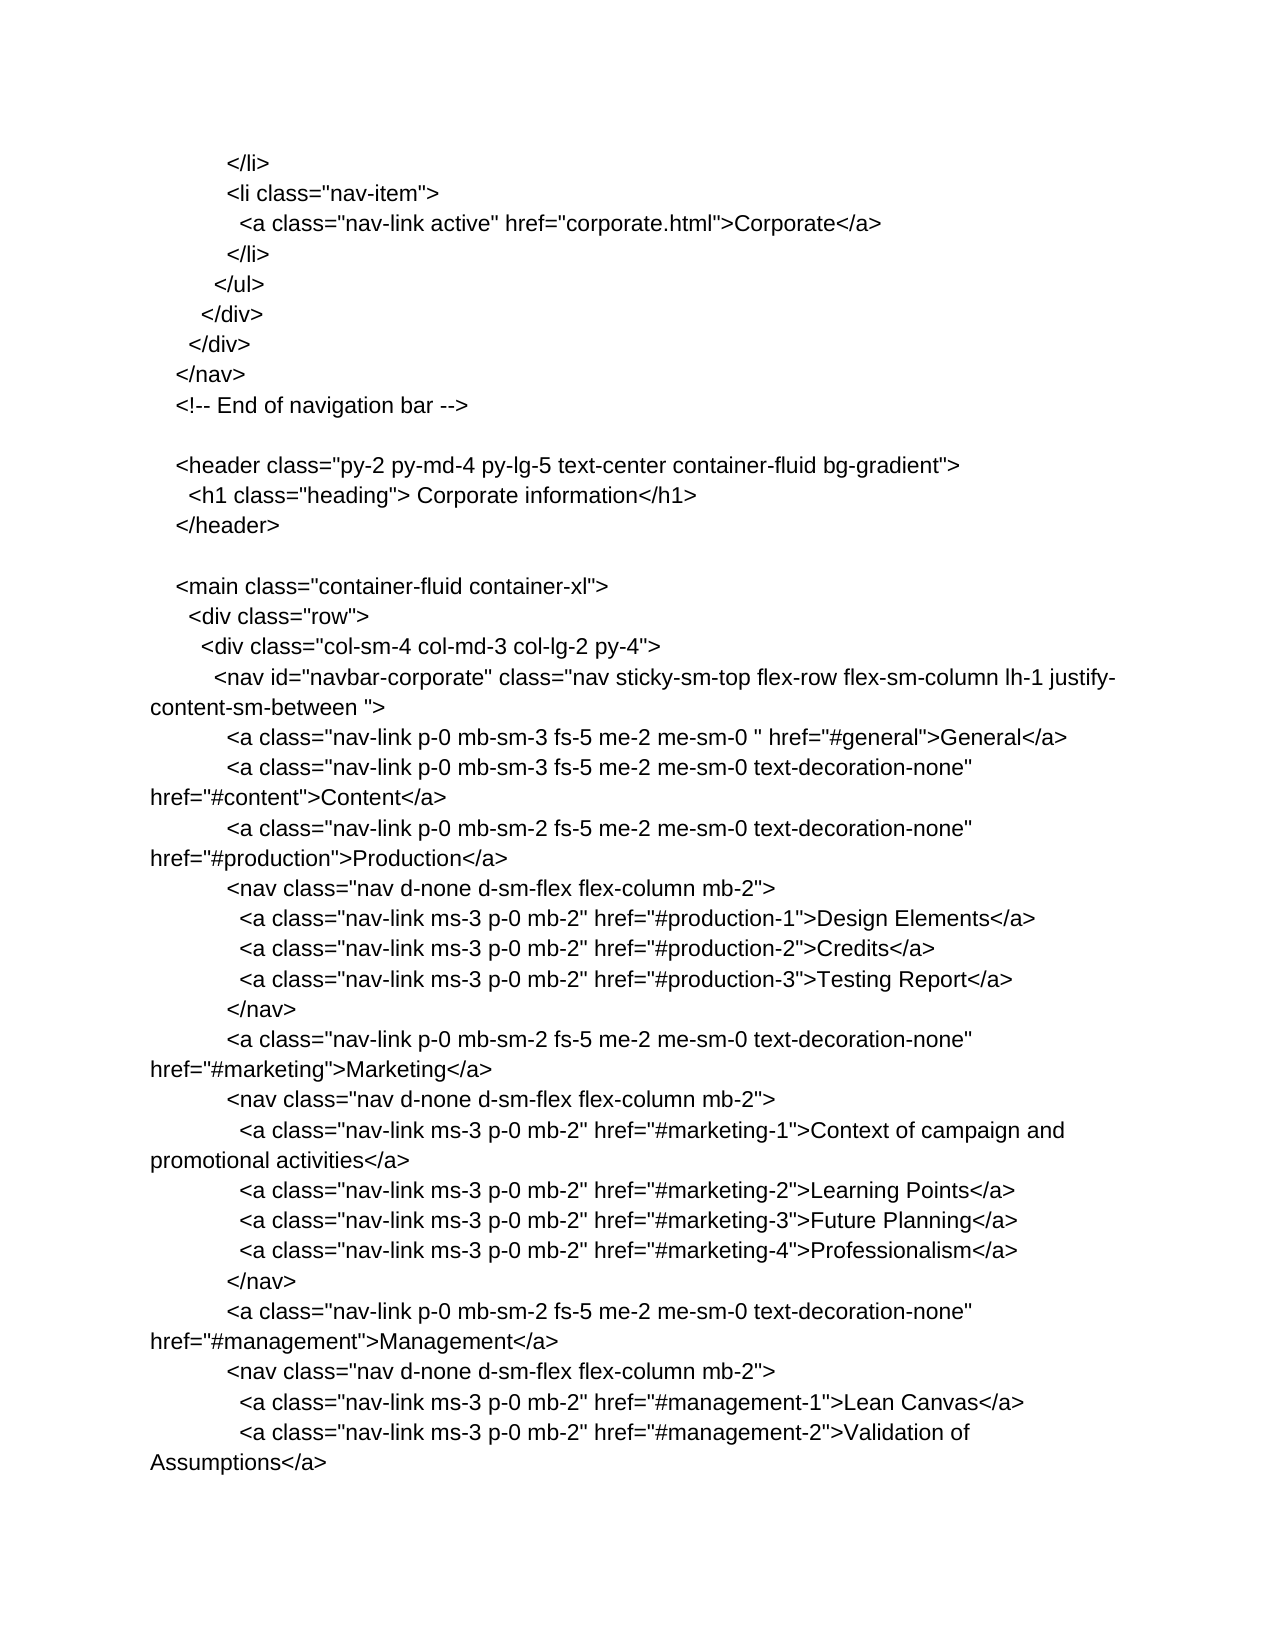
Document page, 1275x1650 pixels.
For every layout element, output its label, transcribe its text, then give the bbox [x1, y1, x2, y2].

text <a class="nav-link ms-3 p-0 mb-2" href="#marketing-3">Future Planning</a> [150, 1207, 1125, 1234]
text </nav> [150, 361, 1125, 388]
text <a class="nav-link ms-3 p-0 mb-2" href="#marketing-4">Professionalism</a> [150, 1237, 1125, 1264]
text <a class="nav-link p-0 mb-sm-2 fs-5 me-2 me-sm-0 text-decoration-none" href="#management">Management</a> [150, 1298, 1125, 1354]
text <nav class="nav d-none d-sm-flex flex-column mb-2"> [150, 875, 1125, 901]
text <nav class="nav d-none d-sm-flex flex-column mb-2"> [150, 1358, 1125, 1385]
text <a class="nav-link ms-3 p-0 mb-2" href="#marketing-1">Context of campaign and promotional activities</a> [150, 1117, 1125, 1173]
text <a class="nav-link p-0 mb-sm-3 fs-5 me-2 me-sm-0 text-decoration-none" href="#content">Content</a> [150, 754, 1125, 811]
text </header> [150, 512, 1125, 539]
text <a class="nav-link ms-3 p-0 mb-2" href="#management-2">Validation of Assumptions</a> [150, 1419, 1125, 1475]
text </li> [150, 241, 1125, 267]
text <a class="nav-link active" href="corporate.html">Corporate</a> [150, 210, 1125, 237]
text <a class="nav-link ms-3 p-0 mb-2" href="#production-3">Testing Report</a> [150, 966, 1125, 992]
text <a class="nav-link ms-3 p-0 mb-2" href="#marketing-2">Learning Points</a> [150, 1177, 1125, 1203]
text <!-- End of navigation bar --> [150, 392, 1125, 418]
text <a class="nav-link ms-3 p-0 mb-2" href="#production-2">Credits</a> [150, 935, 1125, 962]
text <div class="row"> [150, 603, 1125, 629]
text </div> [150, 301, 1125, 327]
text </nav> [150, 996, 1125, 1022]
text </li> [150, 150, 1125, 176]
text <nav id="navbar-corporate" class="nav sticky-sm-top flex-row flex-sm-column lh-1 justify-content-sm-between "> [150, 663, 1125, 720]
text <li class="nav-item"> [150, 180, 1125, 207]
text <a class="nav-link ms-3 p-0 mb-2" href="#production-1">Design Elements</a> [150, 905, 1125, 932]
text <header class="py-2 py-md-4 py-lg-5 text-center container-fluid bg-gradient"> [150, 452, 1125, 478]
text <a class="nav-link ms-3 p-0 mb-2" href="#management-1">Lean Canvas</a> [150, 1388, 1125, 1415]
text <a class="nav-link p-0 mb-sm-2 fs-5 me-2 me-sm-0 text-decoration-none" href="#production">Production</a> [150, 814, 1125, 871]
text </nav> [150, 1268, 1125, 1294]
text <a class="nav-link p-0 mb-sm-2 fs-5 me-2 me-sm-0 text-decoration-none" href="#marketing">Marketing</a> [150, 1026, 1125, 1083]
text </div> [150, 331, 1125, 358]
text <h1 class="heading"> Corporate information</h1> [150, 482, 1125, 509]
text <a class="nav-link p-0 mb-sm-3 fs-5 me-2 me-sm-0 " href="#general">General</a> [150, 724, 1125, 750]
text <main class="container-fluid container-xl"> [150, 573, 1125, 599]
text <div class="col-sm-4 col-md-3 col-lg-2 py-4"> [150, 633, 1125, 660]
text <nav class="nav d-none d-sm-flex flex-column mb-2"> [150, 1086, 1125, 1113]
text </ul> [150, 271, 1125, 297]
